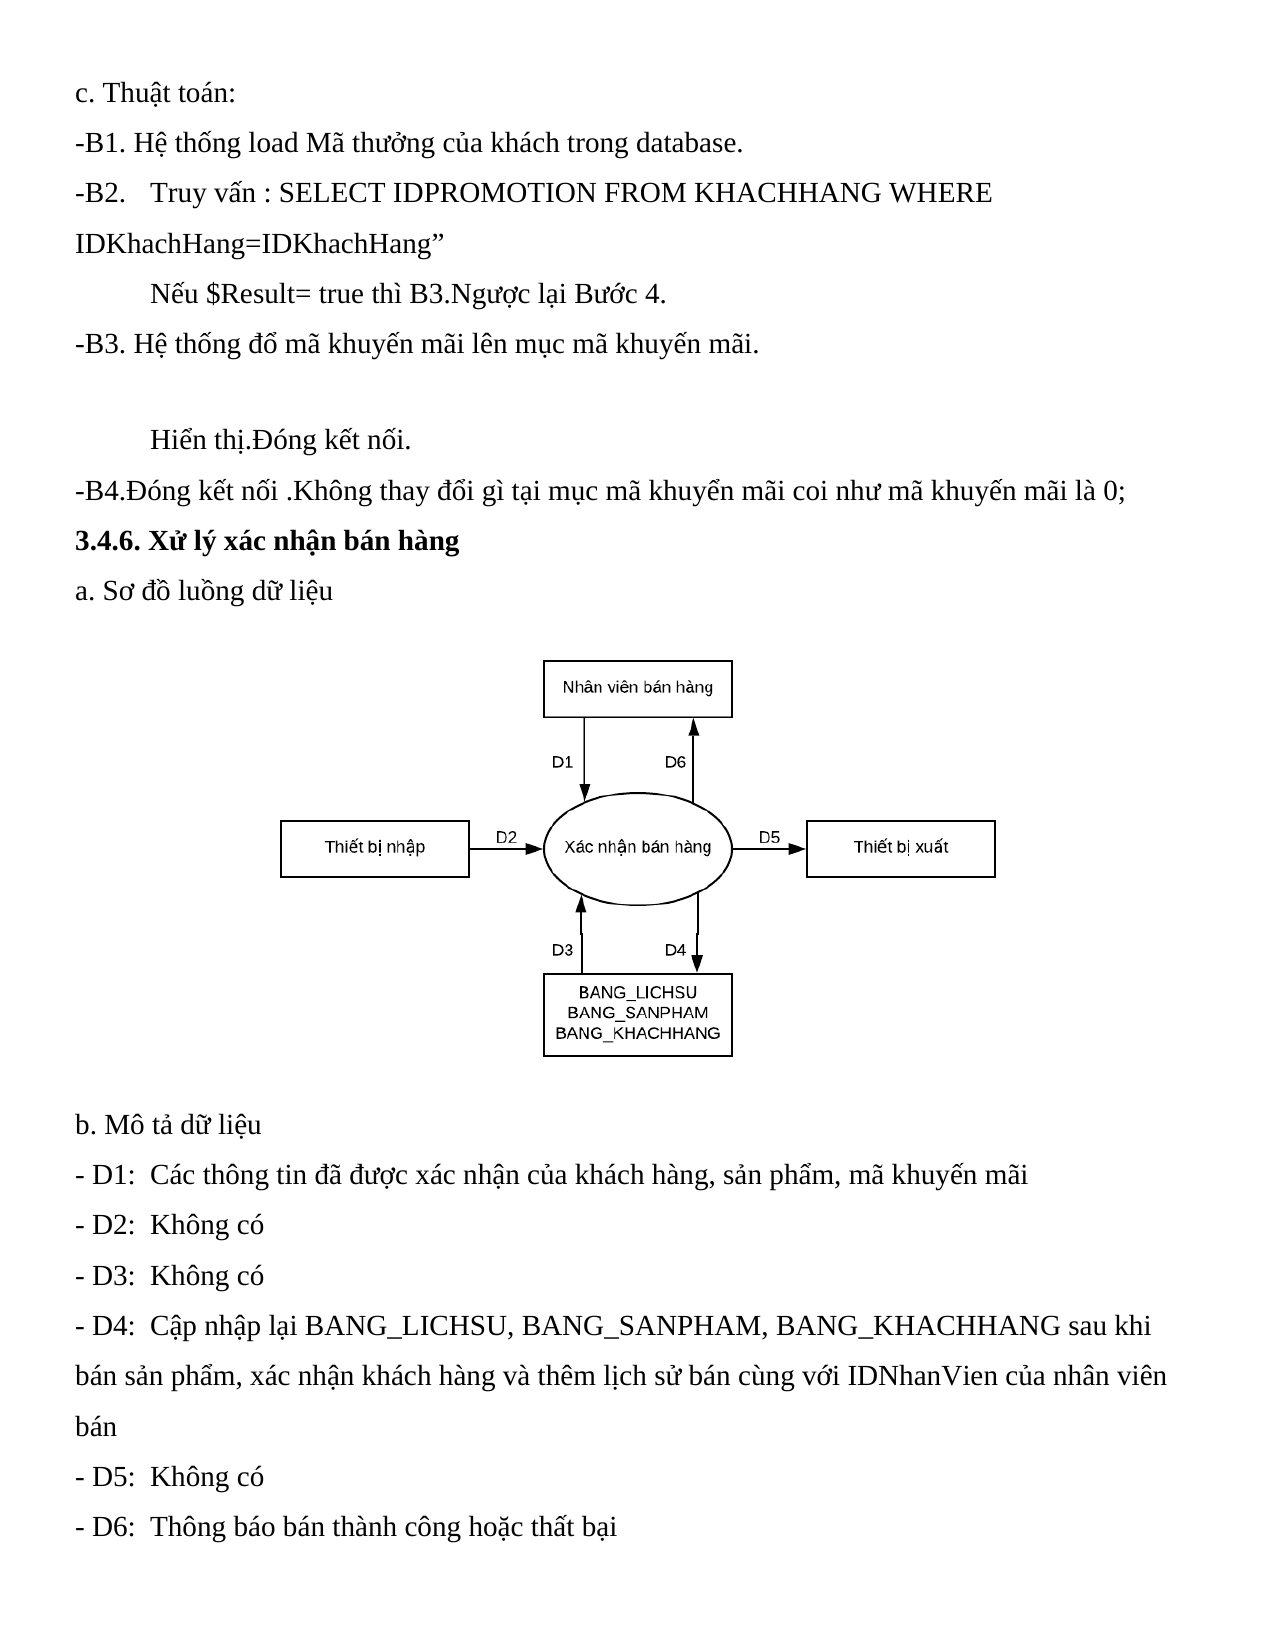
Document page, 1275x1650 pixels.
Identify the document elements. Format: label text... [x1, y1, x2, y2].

text b. Mô tả dữ liệu [75, 1107, 1200, 1140]
text -B1. Hệ thống load Mã thưởng của khách trong database. [75, 125, 1200, 159]
text - D3: Không có [75, 1258, 1200, 1291]
text - D1: Các thông tin đã được xác nhận của khách hàng, sản phẩm, mã khuyến mãi [75, 1157, 1200, 1191]
text -B3. Hệ thống đổ mã khuyến mãi lên mục mã khuyến mãi. [75, 327, 1200, 360]
text a. Sơ đồ luồng dữ liệu [75, 573, 1200, 607]
text 3.4.6. Xử lý xác nhận bán hàng [75, 523, 1200, 557]
picture [243, 623, 1032, 1093]
text Hiển thị.Đóng kết nối. [75, 422, 1200, 456]
text - D2: Không có [75, 1207, 1200, 1241]
text -B4.Đóng kết nối .Không thay đổi gì tại mục mã khuyển mãi coi như mã khuyến mãi là 0; [75, 473, 1200, 506]
text - D4: Cập nhập lại BANG_LICHSU, BANG_SANPHAM, BANG_KHACHHANG sau khi bán sản phẩm, xác nhận khách hàng và thêm lịch sử bán cùng với IDNhanVien của nhân viên bán [75, 1308, 1200, 1442]
text -B2. Truy vấn : SELECT IDPROMOTION FROM KHACHHANG WHERE IDKhachHang=IDKhachHang” [75, 176, 1200, 259]
text - D5: Không có [75, 1459, 1200, 1492]
text - D6: Thông báo bán thành công hoặc thất bại [75, 1509, 1200, 1543]
text c. Thuật toán: [75, 75, 1200, 108]
text Nếu $Result= true thì B3.Ngược lại Bước 4. [75, 276, 1200, 310]
